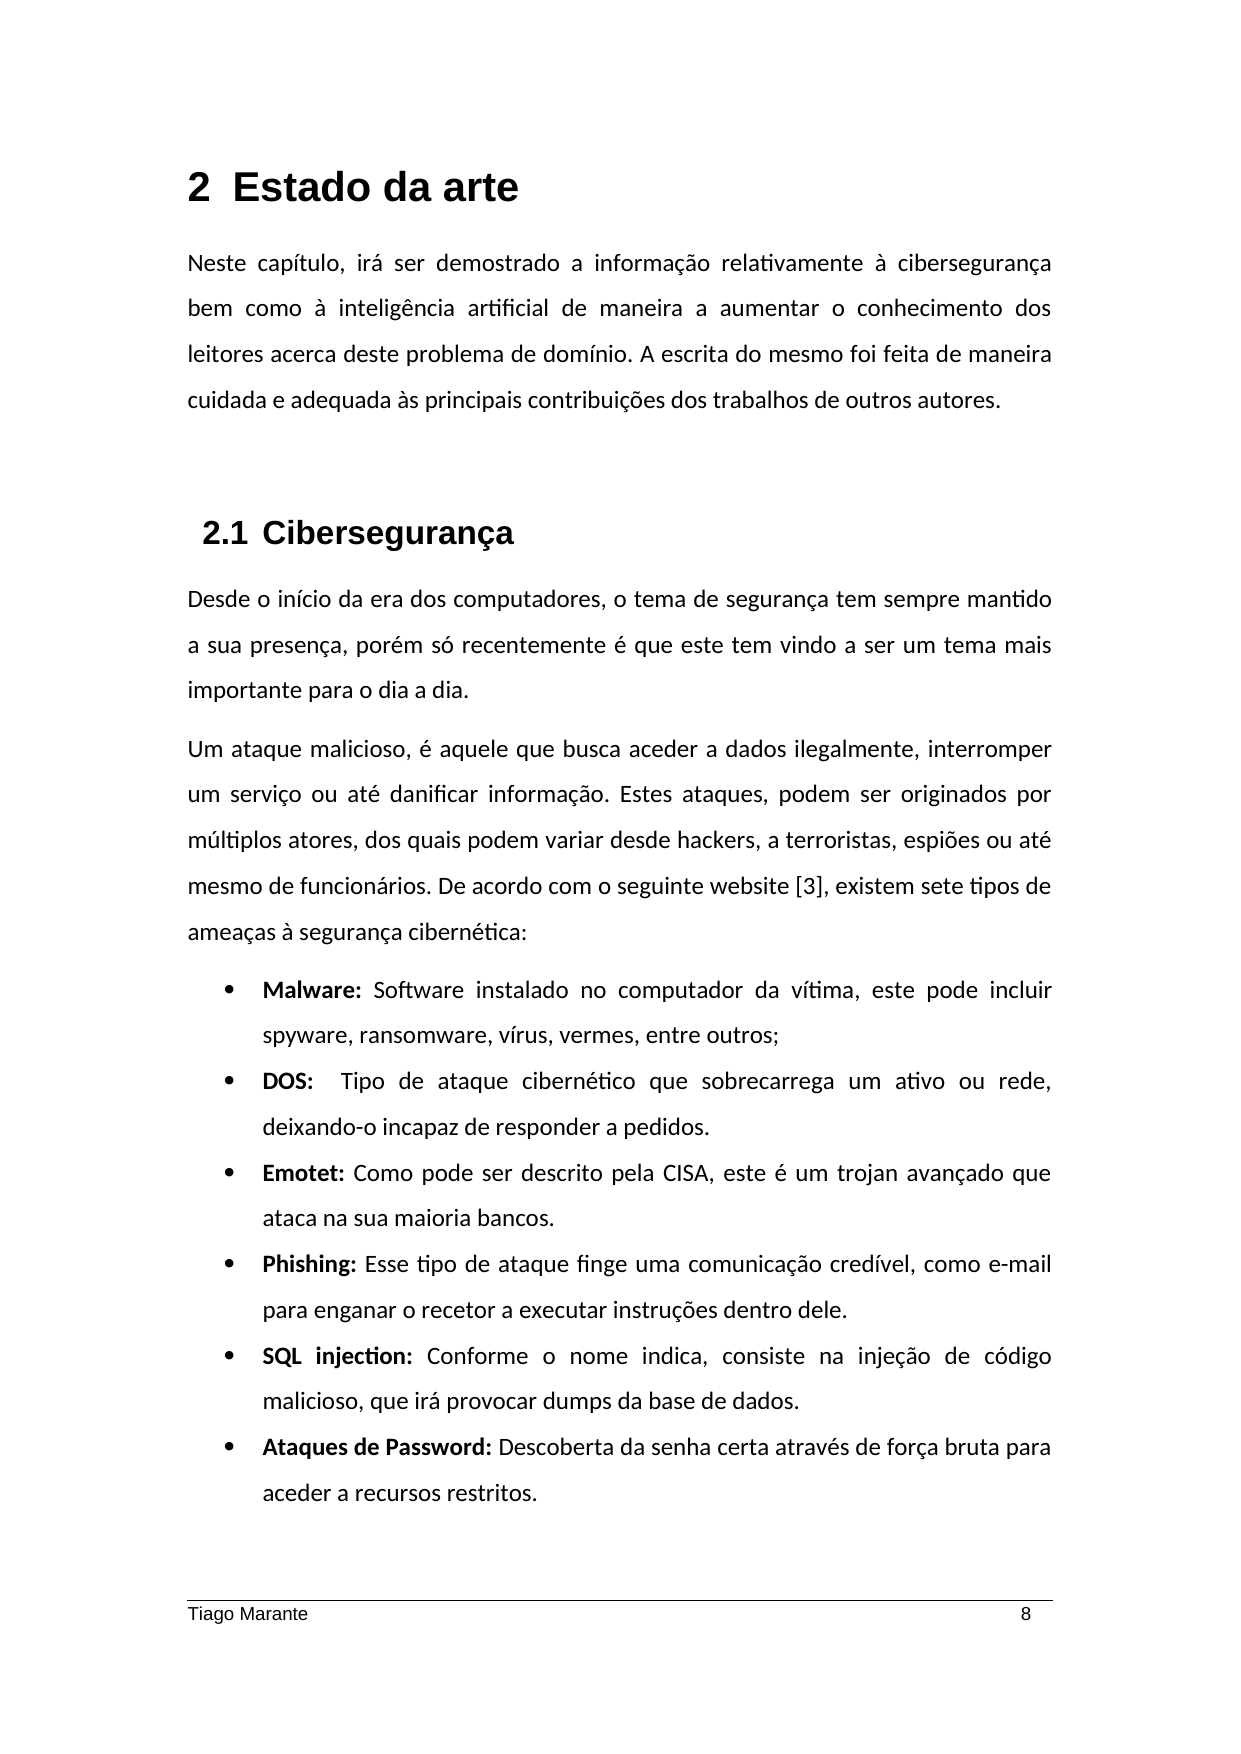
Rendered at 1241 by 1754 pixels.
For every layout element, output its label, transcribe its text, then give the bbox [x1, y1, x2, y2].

list Phishing: Esse tipo de ataque finge uma comunicação credível, como e-mail para enganar o recetor a executar instruções dentro dele. [225, 1248, 1053, 1324]
text Desde o início da era dos computadores, o tema de segurança tem sempre mantido a sua presença, porém só recentemente é que este tem vindo a ser um tema mais importante para o dia a dia. [187, 583, 1053, 705]
text Um ataque malicioso, é aquele que busca aceder a dados ilegalmente, interromper um serviço ou até danificar informação. Estes ataques, podem ser originados por múltiplos atores, dos quais podem variar desde hackers, a terroristas, espiões ou até mesmo de funcionários. De acordo com o seguinte website [3], existem sete tipos de ameaças à segurança cibernética: [187, 733, 1053, 946]
list Ataques de Password: Descoberta da senha certa através de força bruta para aceder a recursos restritos. [225, 1431, 1053, 1507]
list DOS: Tipo de ataque cibernético que sobrecarrega um ativo ou rede, deixando-o incapaz de responder a pedidos. [225, 1065, 1053, 1142]
list Malware: Software instalado no computador da vítima, este pode incluir spyware, ransomware, vírus, vermes, entre outros; [225, 974, 1053, 1050]
list Emotet: Como pode ser descrito pela CISA, este é um trojan avançado que ataca na sua maioria bancos. [225, 1157, 1053, 1233]
text Cibersegurança [202, 513, 1053, 551]
text Estado da arte [187, 162, 1053, 210]
text Neste capítulo, irá ser demostrado a informação relativamente à cibersegurança bem como à inteligência artificial de maneira a aumentar o conhecimento dos leitores acerca deste problema de domínio. A escrita do mesmo foi feita de maneira cuidada e adequada às principais contribuições dos trabalhos de outros autores. [187, 247, 1053, 414]
list SQL injection: Conforme o nome indica, consiste na injeção de código malicioso, que irá provocar dumps da base de dados. [225, 1340, 1053, 1416]
